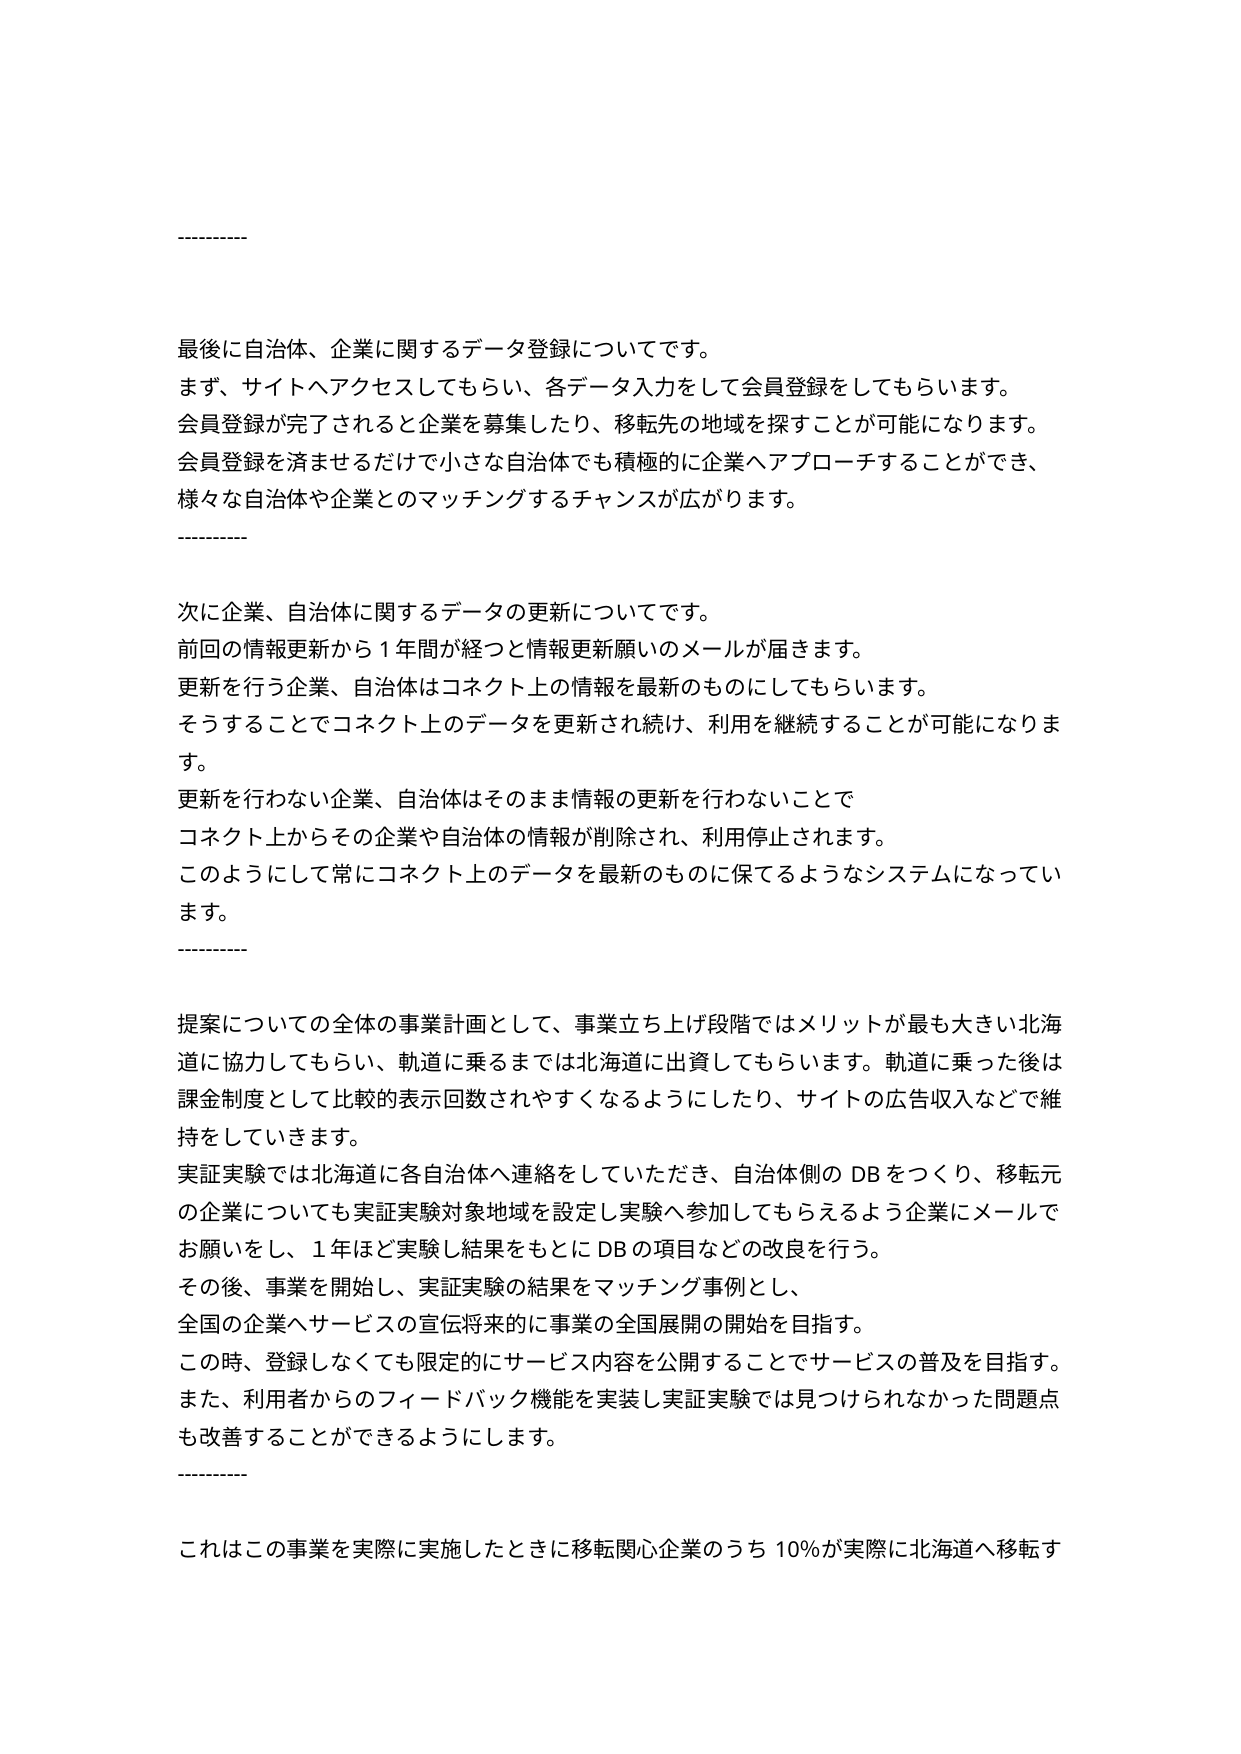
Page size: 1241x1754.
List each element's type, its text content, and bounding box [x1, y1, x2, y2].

text 前回の情報更新から1年間が経つと情報更新願いのメールが届きます。 [177, 629, 1063, 667]
text 最後に自治体、企業に関するデータ登録についてです。 [177, 329, 1063, 367]
text 会員登録が完了されると企業を募集したり、移転先の地域を探すことが可能になります。 [177, 404, 1063, 442]
text 次に企業、自治体に関するデータの更新についてです。 [177, 592, 1063, 629]
text そうすることでコネクト上のデータを更新され続け、利用を継続することが可能になります。 [177, 704, 1063, 779]
text コネクト上からその企業や自治体の情報が削除され、利用停止されます。 [177, 817, 1063, 854]
text 更新を行わない企業、自治体はそのまま情報の更新を行わないことで [177, 779, 1063, 817]
text ---------- [177, 1454, 1063, 1492]
text ---------- [177, 217, 1063, 254]
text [177, 1529, 1063, 1567]
text 全国の企業へサービスの宣伝将来的に事業の全国展開の開始を目指す。 [177, 1304, 1063, 1342]
text 会員登録を済ませるだけで小さな自治体でも積極的に企業へアプローチすることができ、 [177, 442, 1063, 479]
text 様々な自治体や企業とのマッチングするチャンスが広がります。 [177, 479, 1063, 517]
text この時、登録しなくても限定的にサービス内容を公開することでサービスの普及を目指す。 [177, 1342, 1063, 1379]
text このようにして常にコネクト上のデータを最新のものに保てるようなシステムになっています。 [177, 854, 1063, 929]
text ---------- [177, 517, 1063, 554]
text 更新を行う企業、自治体はコネクト上の情報を最新のものにしてもらいます。 [177, 667, 1063, 704]
text 提案についての全体の事業計画として、事業立ち上げ段階ではメリットが最も大きい北海道に協力してもらい、軌道に乗るまでは北海道に出資してもらいます。軌道に乗った後は課金制度として比較的表示回数されやすくなるようにしたり、サイトの広告収入などで維持をしていきます。 [177, 1004, 1063, 1154]
text また、利用者からのフィードバック機能を実装し実証実験では見つけられなかった問題点も改善することができるようにします。 [177, 1379, 1063, 1454]
text 実証実験では北海道に各自治体へ連絡をしていただき、自治体側のDBをつくり、移転元の企業についても実証実験対象地域を設定し実験へ参加してもらえるよう企業にメールでお願いをし、１年ほど実験し結果をもとにDBの項目などの改良を行う。 [177, 1154, 1063, 1267]
text ---------- [177, 929, 1063, 967]
text その後、事業を開始し、実証実験の結果をマッチング事例とし、 [177, 1267, 1063, 1304]
text まず、サイトへアクセスしてもらい、各データ入力をして会員登録をしてもらいます。 [177, 367, 1063, 404]
